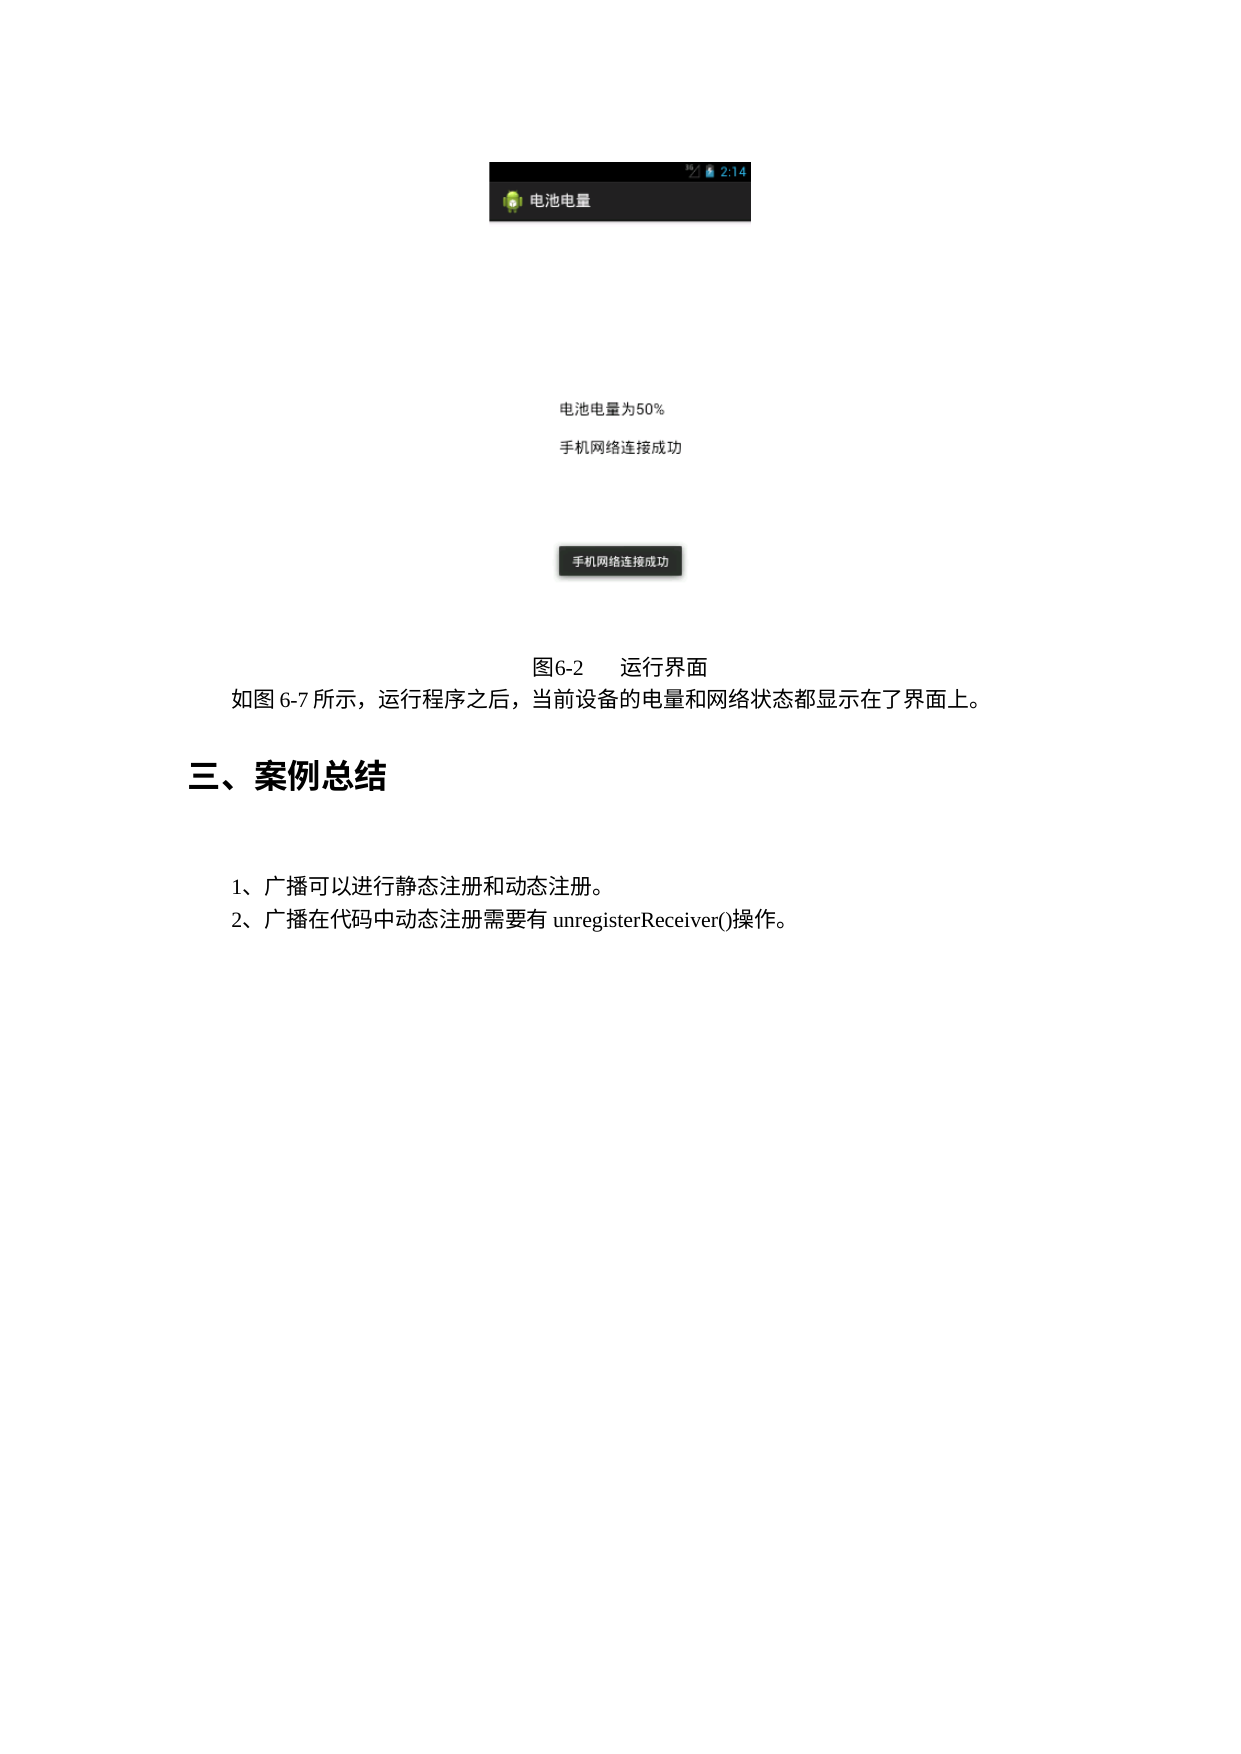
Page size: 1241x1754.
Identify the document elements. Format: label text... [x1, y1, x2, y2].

text 1、广播可以进行静态注册和动态注册。 [187, 869, 1053, 901]
picture [489, 162, 751, 635]
text 运行界面 [187, 649, 1053, 682]
text 2、广播在代码中动态注册需要有unregisterReceiver()操作。 [187, 901, 1053, 934]
subtitle 三、案例总结 [187, 742, 1053, 807]
list 如图6-7所示，运行程序之后，当前设备的电量和网络状态都显示在了界面上。 [231, 682, 1053, 714]
